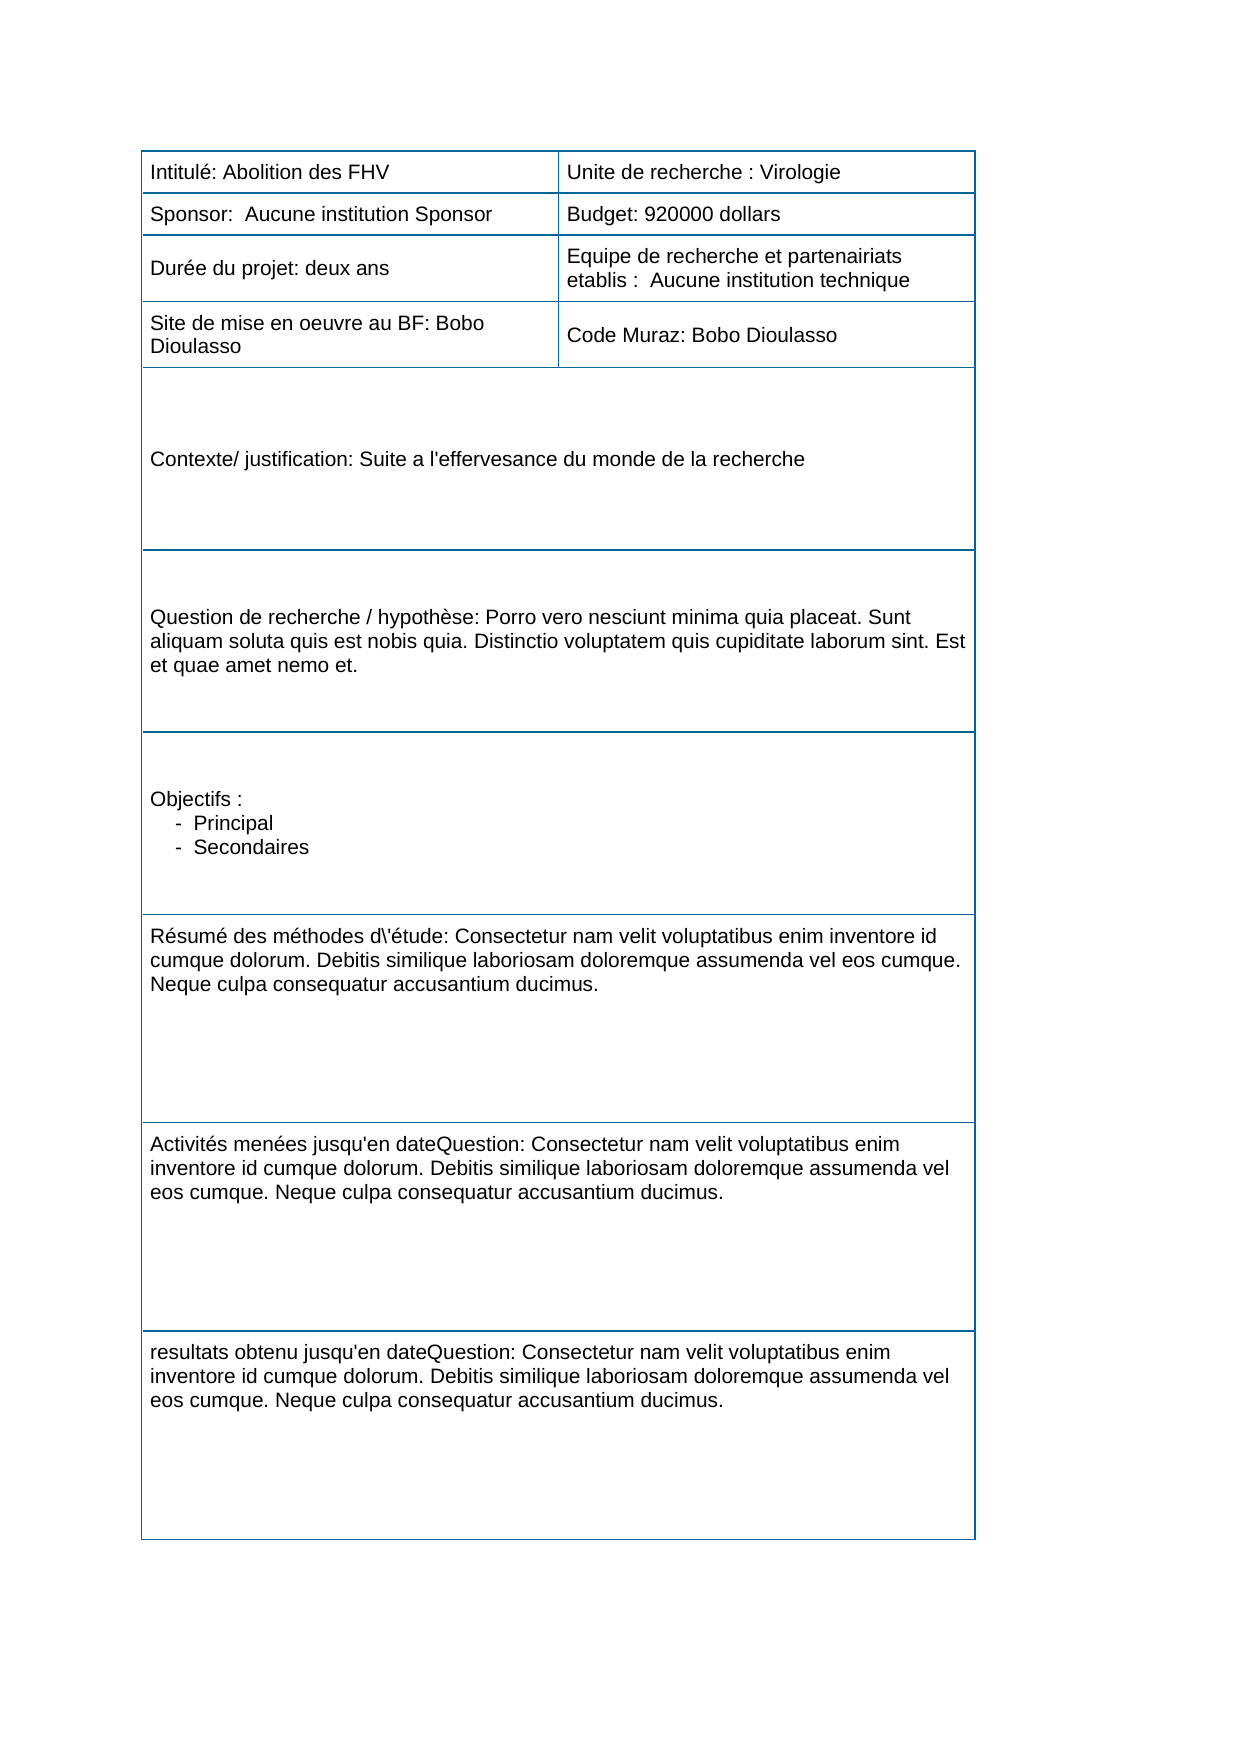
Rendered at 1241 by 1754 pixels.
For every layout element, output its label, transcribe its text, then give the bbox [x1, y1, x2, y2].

table_cell Résumé des méthodes d\'étude: Consectetur nam velit voluptatibus enim inventore id cumque dolorum. Debitis similique laboriosam doloremque assumenda vel eos cumque. Neque culpa consequatur accusantium ducimus. [142, 915, 974, 1122]
table_cell Durée du projet: deux ans [142, 235, 558, 301]
table_header Intitulé: Abolition des FHV [142, 152, 558, 192]
table_cell Sponsor: Aucune institution Sponsor [142, 193, 558, 234]
table_cell Objectifs : - Principal - Secondaires [142, 732, 974, 913]
table_cell Activités menées jusqu'en dateQuestion: Consectetur nam velit voluptatibus enim inventore id cumque dolorum. Debitis similique laboriosam doloremque assumenda vel eos cumque. Neque culpa consequatur accusantium ducimus. [142, 1123, 974, 1330]
table_cell Question de recherche / hypothèse: Porro vero nesciunt minima quia placeat. Sunt aliquam soluta quis est nobis quia. Distinctio voluptatem quis cupiditate laborum sint. Est et quae amet nemo et. [142, 550, 974, 731]
table_cell Contexte/ justification: Suite a l'effervesance du monde de la recherche [142, 368, 974, 549]
table_cell Site de mise en oeuvre au BF: Bobo Dioulasso [142, 302, 558, 367]
table_cell Code Muraz: Bobo Dioulasso [559, 302, 974, 367]
table_cell Equipe de recherche et partenairiats etablis : Aucune institution technique [559, 236, 974, 301]
table_header Unite de recherche : Virologie [559, 152, 974, 192]
table_cell resultats obtenu jusqu'en dateQuestion: Consectetur nam velit voluptatibus enim inventore id cumque dolorum. Debitis similique laboriosam doloremque assumenda vel eos cumque. Neque culpa consequatur accusantium ducimus. [142, 1331, 974, 1538]
table_cell Budget: 920000 dollars [559, 194, 974, 234]
